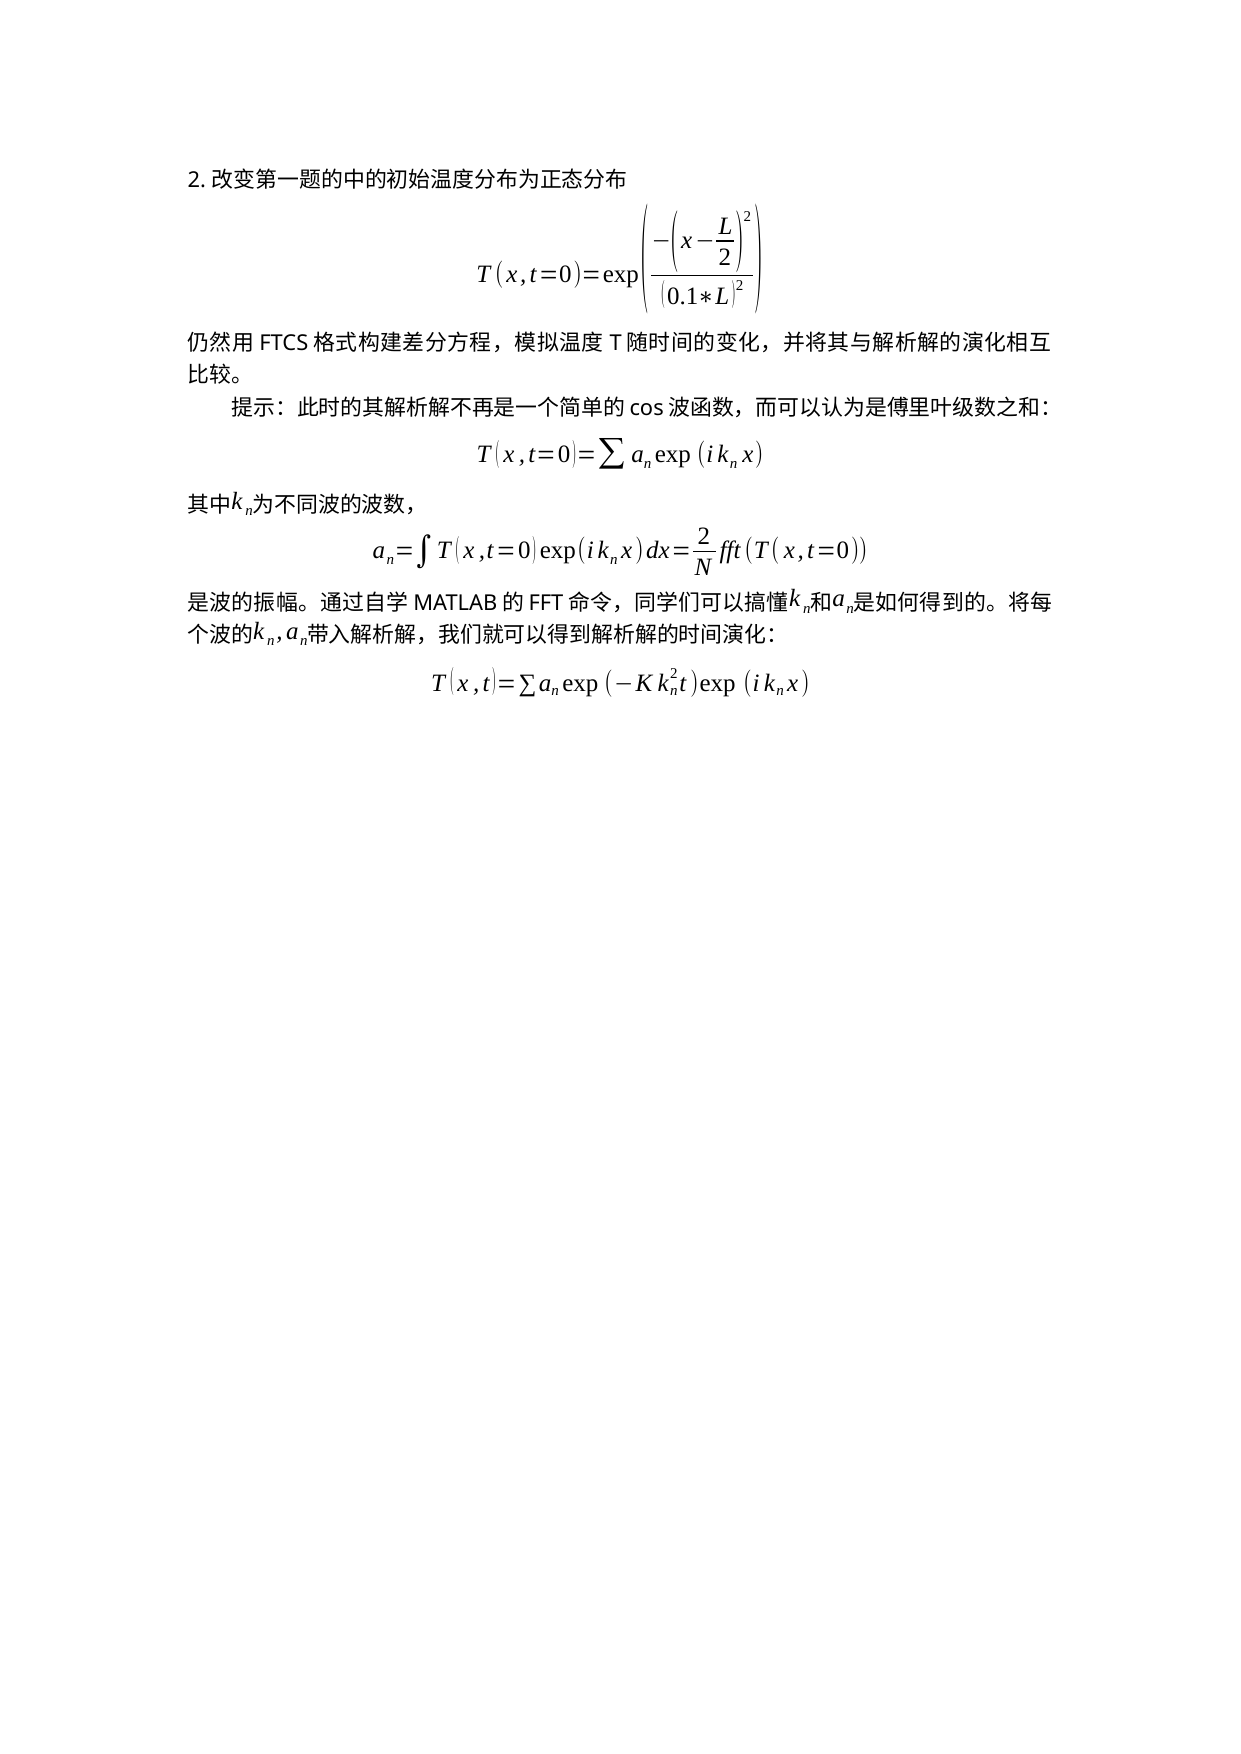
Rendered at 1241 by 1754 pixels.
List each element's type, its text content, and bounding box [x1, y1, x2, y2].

text 是波的振幅。通过自学MATLAB的FFT命令，同学们可以搞懂和是如何得到的。将每个波的带入解析解，我们就可以得到解析解的时间演化： [187, 584, 1053, 649]
text 其中为不同波的波数， [187, 487, 1053, 519]
text 提示：此时的其解析解不再是一个简单的cos波函数，而可以认为是傅里叶级数之和： [187, 389, 1053, 422]
text 2. 改变第一题的中的初始温度分布为正态分布 [187, 162, 1053, 194]
text 仍然用FTCS格式构建差分方程，模拟温度T随时间的变化，并将其与解析解的演化相互比较。 [187, 324, 1053, 389]
